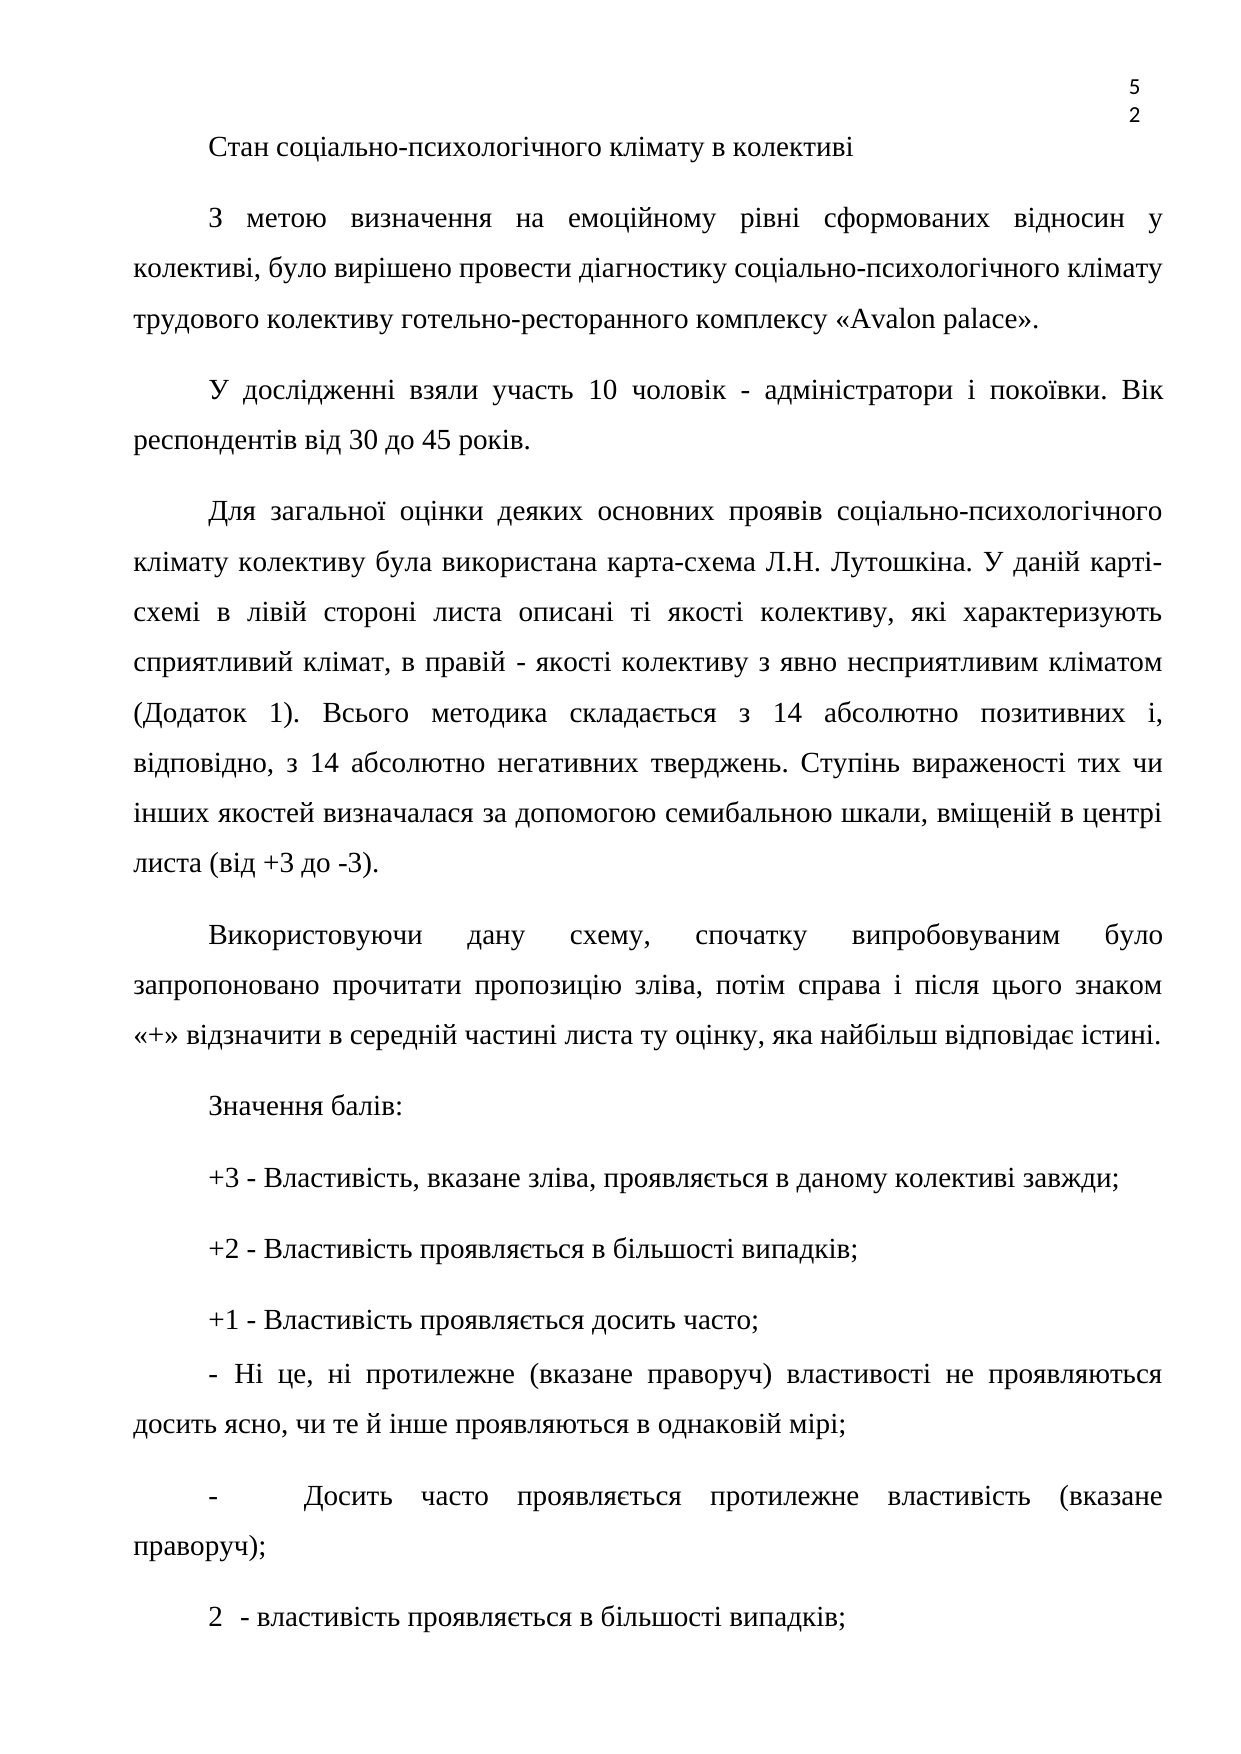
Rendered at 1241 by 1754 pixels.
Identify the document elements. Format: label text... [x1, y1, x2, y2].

text Для загальної оцінки деяких основних проявів соціально-психологічного клімату колективу була використана карта-схема Л.Н. Лутошкіна. У даній карті-схемі в лівій стороні листа описані ті якості колективу, які характеризують сприятливий клімат, в правій - якості колективу з явно несприятливим кліматом (Додаток 1). Всього методика складається з 14 абсолютно позитивних і, відповідно, з 14 абсолютно негативних тверджень. Ступінь вираженості тих чи інших якостей визначалася за допомогою семибальною шкали, вміщеній в центрі листа (від +3 до -3). [133, 493, 1163, 879]
list Досить часто проявляється протилежне властивість (вказане праворуч); [133, 1478, 1163, 1562]
text У дослідженні взяли участь 10 чоловік - адміністратори і покоївки. Вік респондентів від 30 до 45 років. [133, 372, 1163, 456]
text Стан соціально-психологічного клімату в колективі [133, 129, 1163, 163]
text Значення балів: [133, 1088, 1163, 1122]
text +2 - Властивість проявляється в більшості випадків; [133, 1231, 1163, 1264]
text +1 - Властивість проявляється досить часто; [133, 1302, 1163, 1336]
text З метою визначення на емоційному рівні сформованих відносин у колективі, було вирішено провести діагностику соціально-психологічного клімату трудового колективу готельно-ресторанного комплексу «Avalon palace». [133, 200, 1163, 334]
list - властивість проявляється в більшості випадків; [133, 1599, 1163, 1633]
text +3 - Властивість, вказане зліва, проявляється в даному колективі завжди; [133, 1160, 1163, 1193]
text Використовуючи дану схему, спочатку випробовуваним було запропоновано прочитати пропозицію зліва, потім справа і після цього знаком «+» відзначити в середній частині листа ту оцінку, яка найбільш відповідає істині. [133, 917, 1163, 1051]
list Ні це, ні протилежне (вказане праворуч) властивості не проявляються досить ясно, чи те й інше проявляються в однаковій мірі; [133, 1356, 1163, 1440]
